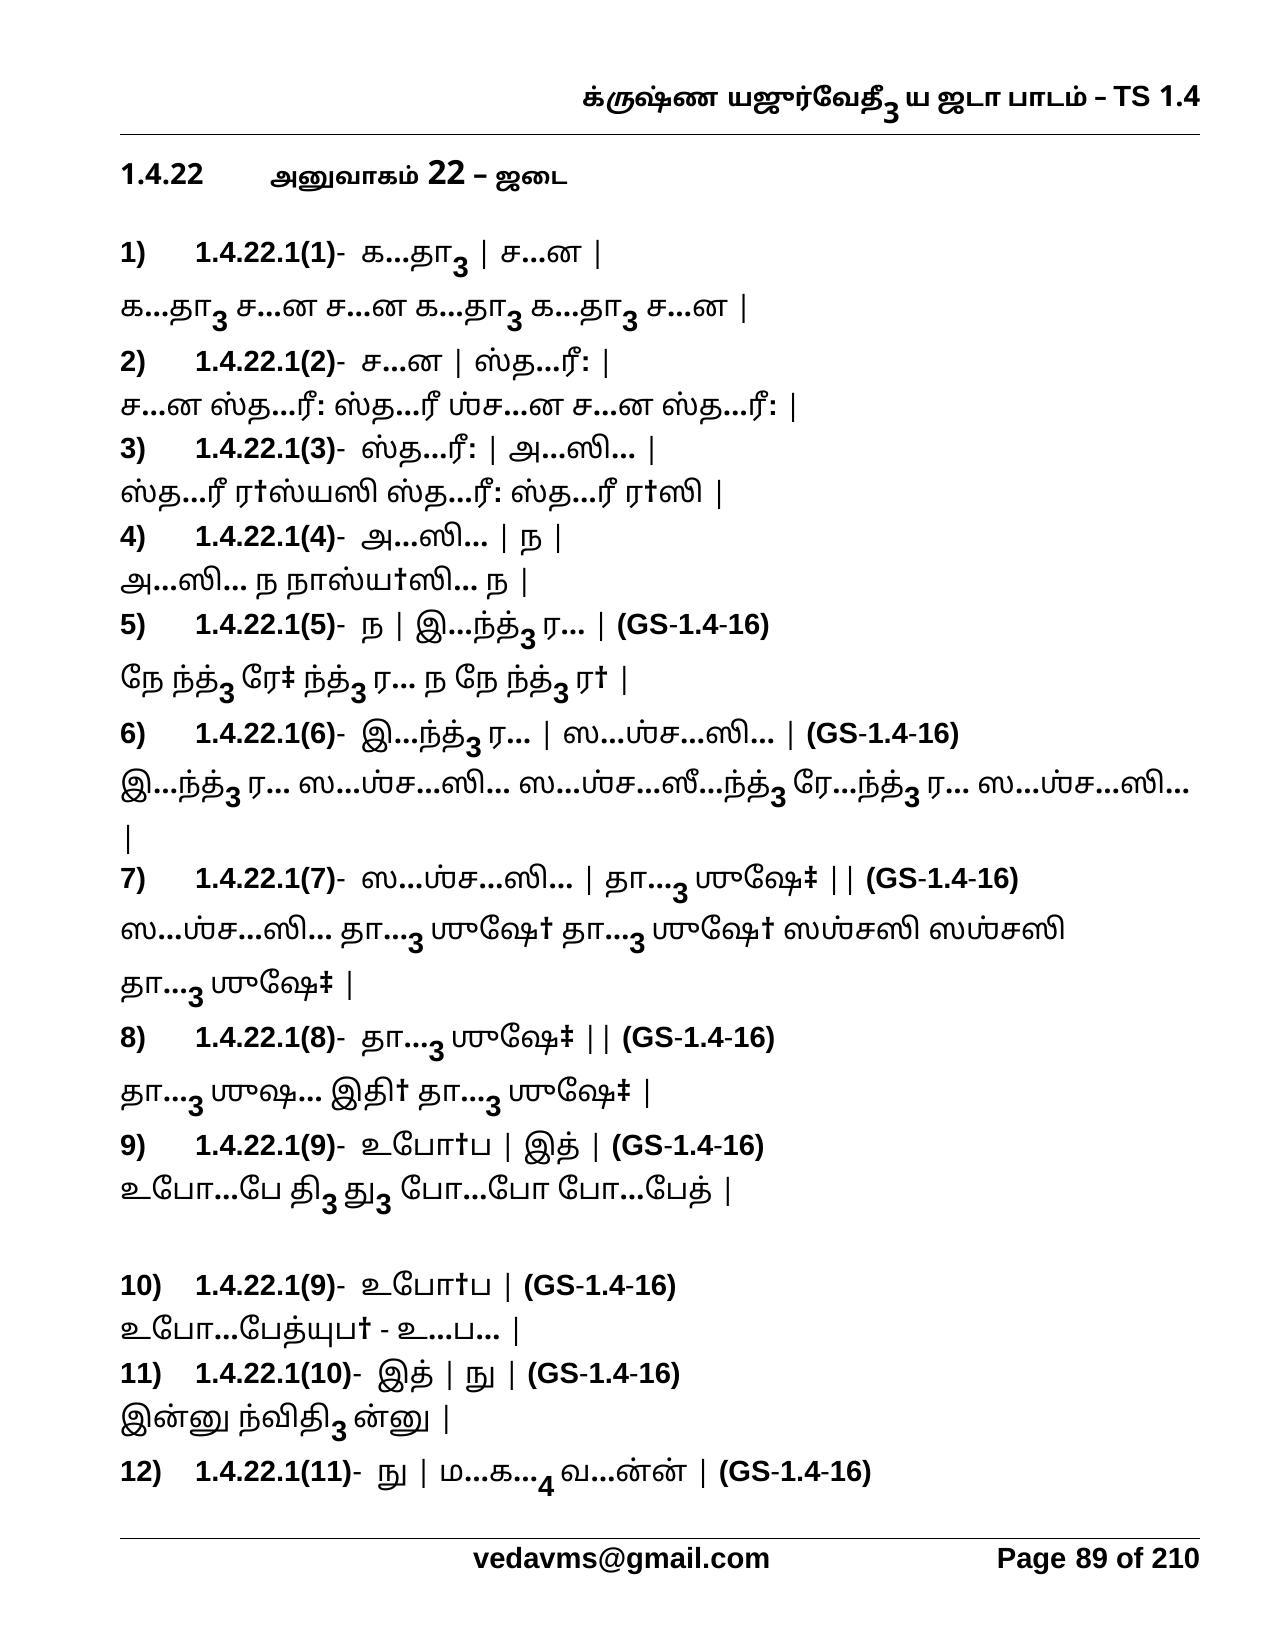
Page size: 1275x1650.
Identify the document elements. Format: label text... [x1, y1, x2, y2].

text நே ந்த்3ரே‡ ந்த்3ர… ந நே ந்த்3ர† | [120, 658, 1200, 709]
text 2) 1.4.22.1(2)- ச…ன | ஸ்த…ரீ: | [120, 340, 1200, 382]
text ஸ்த…ரீ ர†ஸ்யஸி ஸ்த…ரீ: ஸ்த…ரீ ர†ஸி | [120, 472, 1200, 513]
text ஸ…ஶ்ச…ஸி… தா…3ஶுஷே† தா…3ஶுஷே† ஸஶ்சஸி ஸஶ்சஸி தா…3ஶுஷே‡ | [120, 912, 1200, 1014]
text 7) 1.4.22.1(7)- ஸ…ஶ்ச…ஸி… | தா…3ஶுஷே‡ || (GS-1.4-16) [120, 858, 1200, 909]
text உபோ…பேத்யுப† - உ…ப… | [120, 1308, 1200, 1350]
text தா…3ஶுஷ… இதி† தா…3ஶுஷே‡ | [120, 1070, 1200, 1122]
text ச…ன ஸ்த…ரீ: ஸ்த…ரீ ஶ்ச…ன ச…ன ஸ்த…ரீ: | [120, 384, 1200, 426]
text 3) 1.4.22.1(3)- ஸ்த…ரீ: | அ…ஸி… | [120, 428, 1200, 469]
text 11) 1.4.22.1(10)- இத் | நு | (GS-1.4-16) [120, 1352, 1200, 1394]
text உபோ…பே தி3து3 போ…போ போ…பேத் | [120, 1168, 1200, 1220]
text இன்னு ந்விதி3ன்னு | [120, 1396, 1200, 1448]
text 12) 1.4.22.1(11)- நு | ம…க…4வ…ன்ன் | (GS-1.4-16) [120, 1450, 1200, 1502]
subtitle அனுவாகம் 22 – ஜடை [120, 149, 1200, 194]
text 6) 1.4.22.1(6)- இ…ந்த்3ர… | ஸ…ஶ்ச…ஸி… | (GS-1.4-16) [120, 712, 1200, 763]
text 5) 1.4.22.1(5)- ந | இ…ந்த்3ர… | (GS-1.4-16) [120, 603, 1200, 655]
text அ…ஸி… ந நாஸ்ய†ஸி… ந | [120, 559, 1200, 601]
text 8) 1.4.22.1(8)- தா…3ஶுஷே‡ || (GS-1.4-16) [120, 1016, 1200, 1068]
text இ…ந்த்3ர… ஸ…ஶ்ச…ஸி… ஸ…ஶ்ச…ஸீ…ந்த்3ரே…ந்த்3ர… ஸ…ஶ்ச…ஸி… | [120, 766, 1200, 856]
text 4) 1.4.22.1(4)- அ…ஸி… | ந | [120, 516, 1200, 557]
text க…தா3 ச…ன ச…ன க…தா3 க…தா3 ச…ன | [120, 286, 1200, 337]
text 1) 1.4.22.1(1)- க…தா3 | ச…ன | [120, 231, 1200, 283]
text 9) 1.4.22.1(9)- உபோ†ப | இத் | (GS-1.4-16) [120, 1124, 1200, 1166]
text 10) 1.4.22.1(9)- உபோ†ப | (GS-1.4-16) [120, 1264, 1200, 1306]
